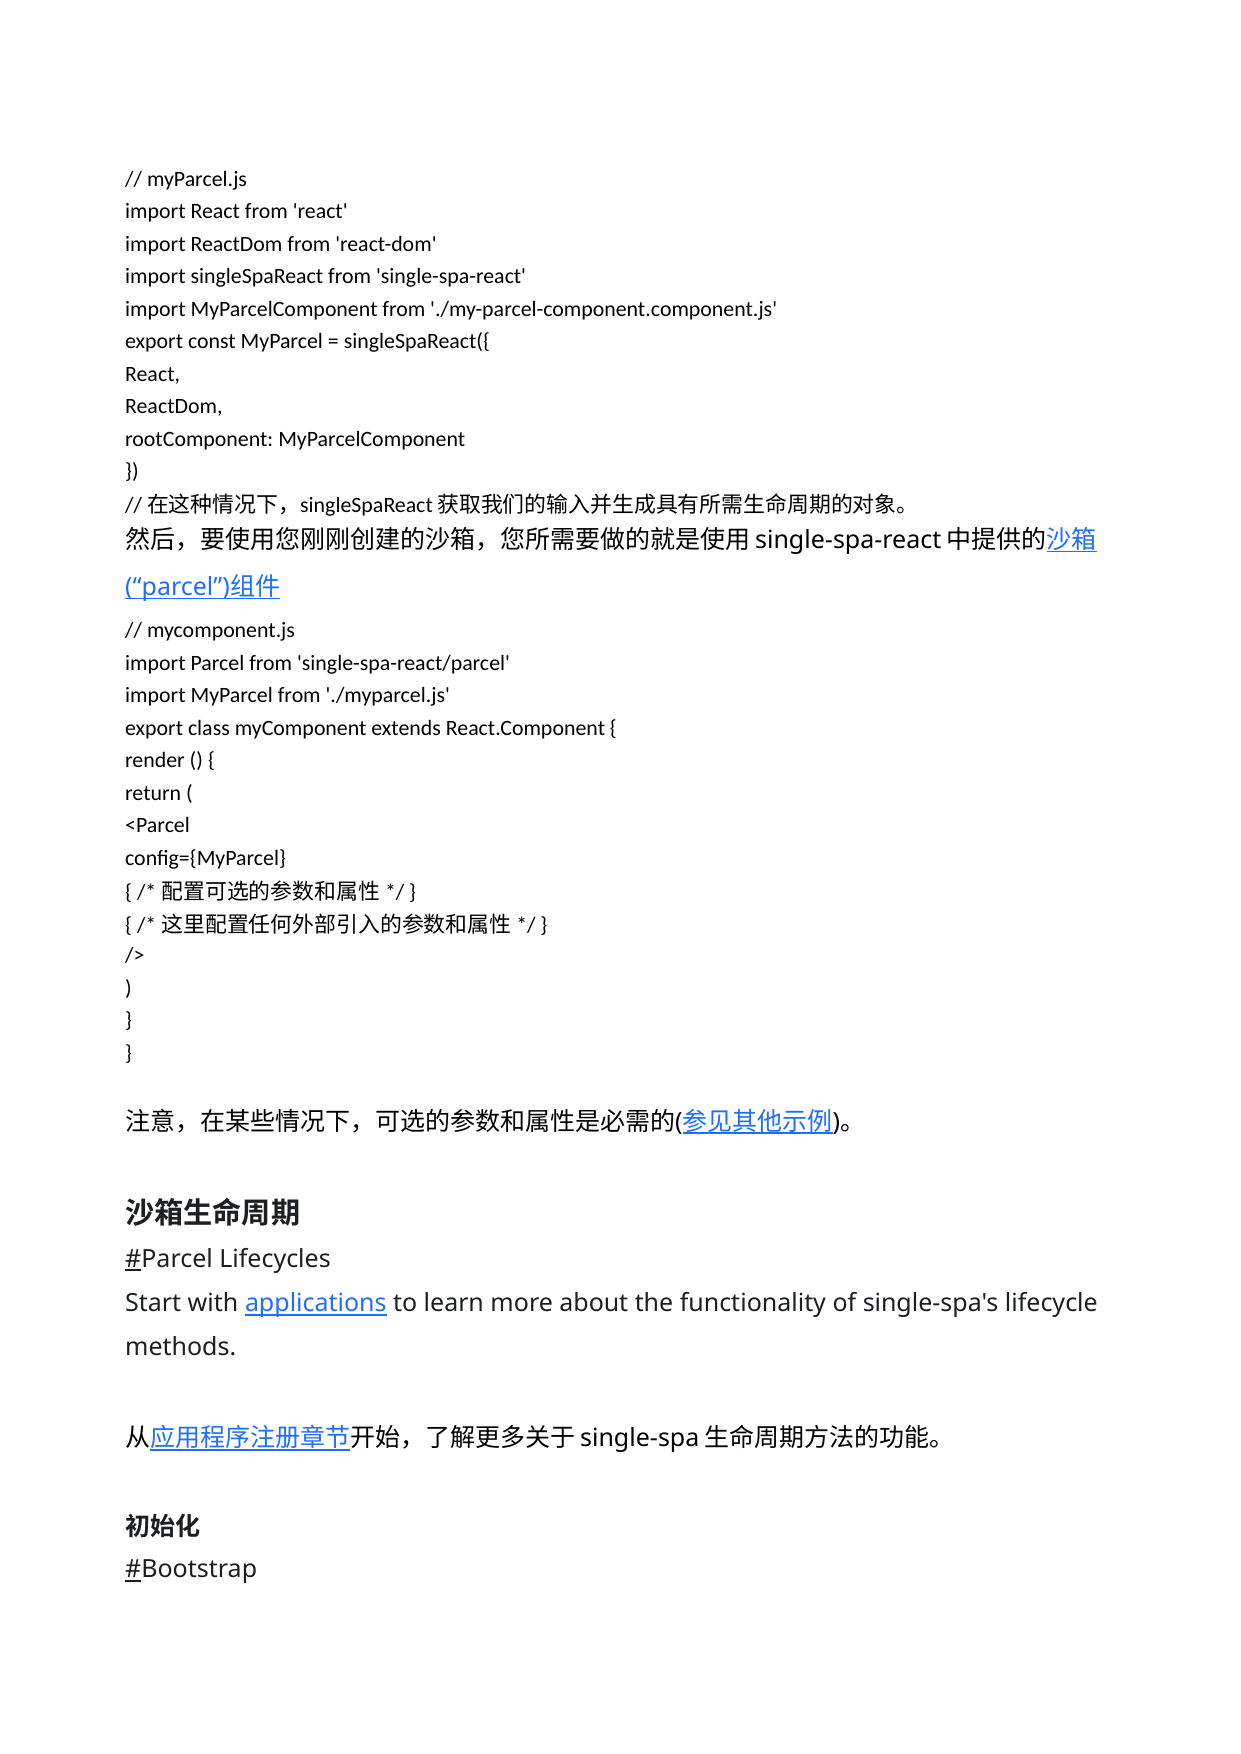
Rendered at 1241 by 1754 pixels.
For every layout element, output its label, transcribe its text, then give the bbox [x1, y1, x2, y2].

text import MyParcelComponent from './my-parcel-component.component.js' [125, 292, 1115, 324]
text /> [125, 939, 1115, 971]
text render () { [125, 744, 1115, 776]
text import singleSpaReact from 'single-spa-react' [125, 259, 1115, 292]
text export class myComponent extends React.Component { [125, 711, 1115, 744]
text 注意，在某些情况下，可选的参数和属性是必需的(参见其他示例)。 [125, 1101, 1115, 1137]
text ReactDom, [125, 389, 1115, 422]
text return ( [125, 776, 1115, 809]
text import ReactDom from 'react-dom' [125, 227, 1115, 259]
text // mycomponent.js [125, 614, 1115, 646]
text <Parcel [125, 809, 1115, 841]
text #Bootstrap [125, 1551, 1115, 1585]
text rootComponent: MyParcelComponent [125, 422, 1115, 454]
text config={MyParcel} [125, 841, 1115, 874]
text #Parcel Lifecycles [125, 1241, 1115, 1274]
subtitle 沙箱生命周期 [125, 1190, 1115, 1232]
text React, [125, 357, 1115, 389]
text ) [125, 971, 1115, 1004]
text 从应用程序注册章节开始，了解更多关于single-spa生命周期方法的功能。 [125, 1418, 1115, 1454]
text { /* 这里配置任何外部引入的参数和属性 */ } [125, 906, 1115, 939]
text } [125, 1004, 1115, 1036]
text } [125, 1036, 1115, 1069]
text import MyParcel from './myparcel.js' [125, 679, 1115, 711]
text export const MyParcel = singleSpaReact({ [125, 324, 1115, 357]
text { /* 配置可选的参数和属性 */ } [125, 874, 1115, 906]
text import Parcel from 'single-spa-react/parcel' [125, 646, 1115, 679]
text 然后，要使用您刚刚创建的沙箱，您所需要做的就是使用single-spa-react中提供的沙箱(“parcel”)组件 [125, 519, 1115, 603]
text Start with applications to learn more about the functionality of single-spa's lifecycle methods. [125, 1285, 1115, 1363]
text // myParcel.js [125, 162, 1115, 194]
subtitle 初始化 [125, 1506, 1115, 1543]
text }) [125, 454, 1115, 487]
text // 在这种情况下，singleSpaReact获取我们的输入并生成具有所需生命周期的对象。 [125, 487, 1115, 519]
text import React from 'react' [125, 194, 1115, 227]
